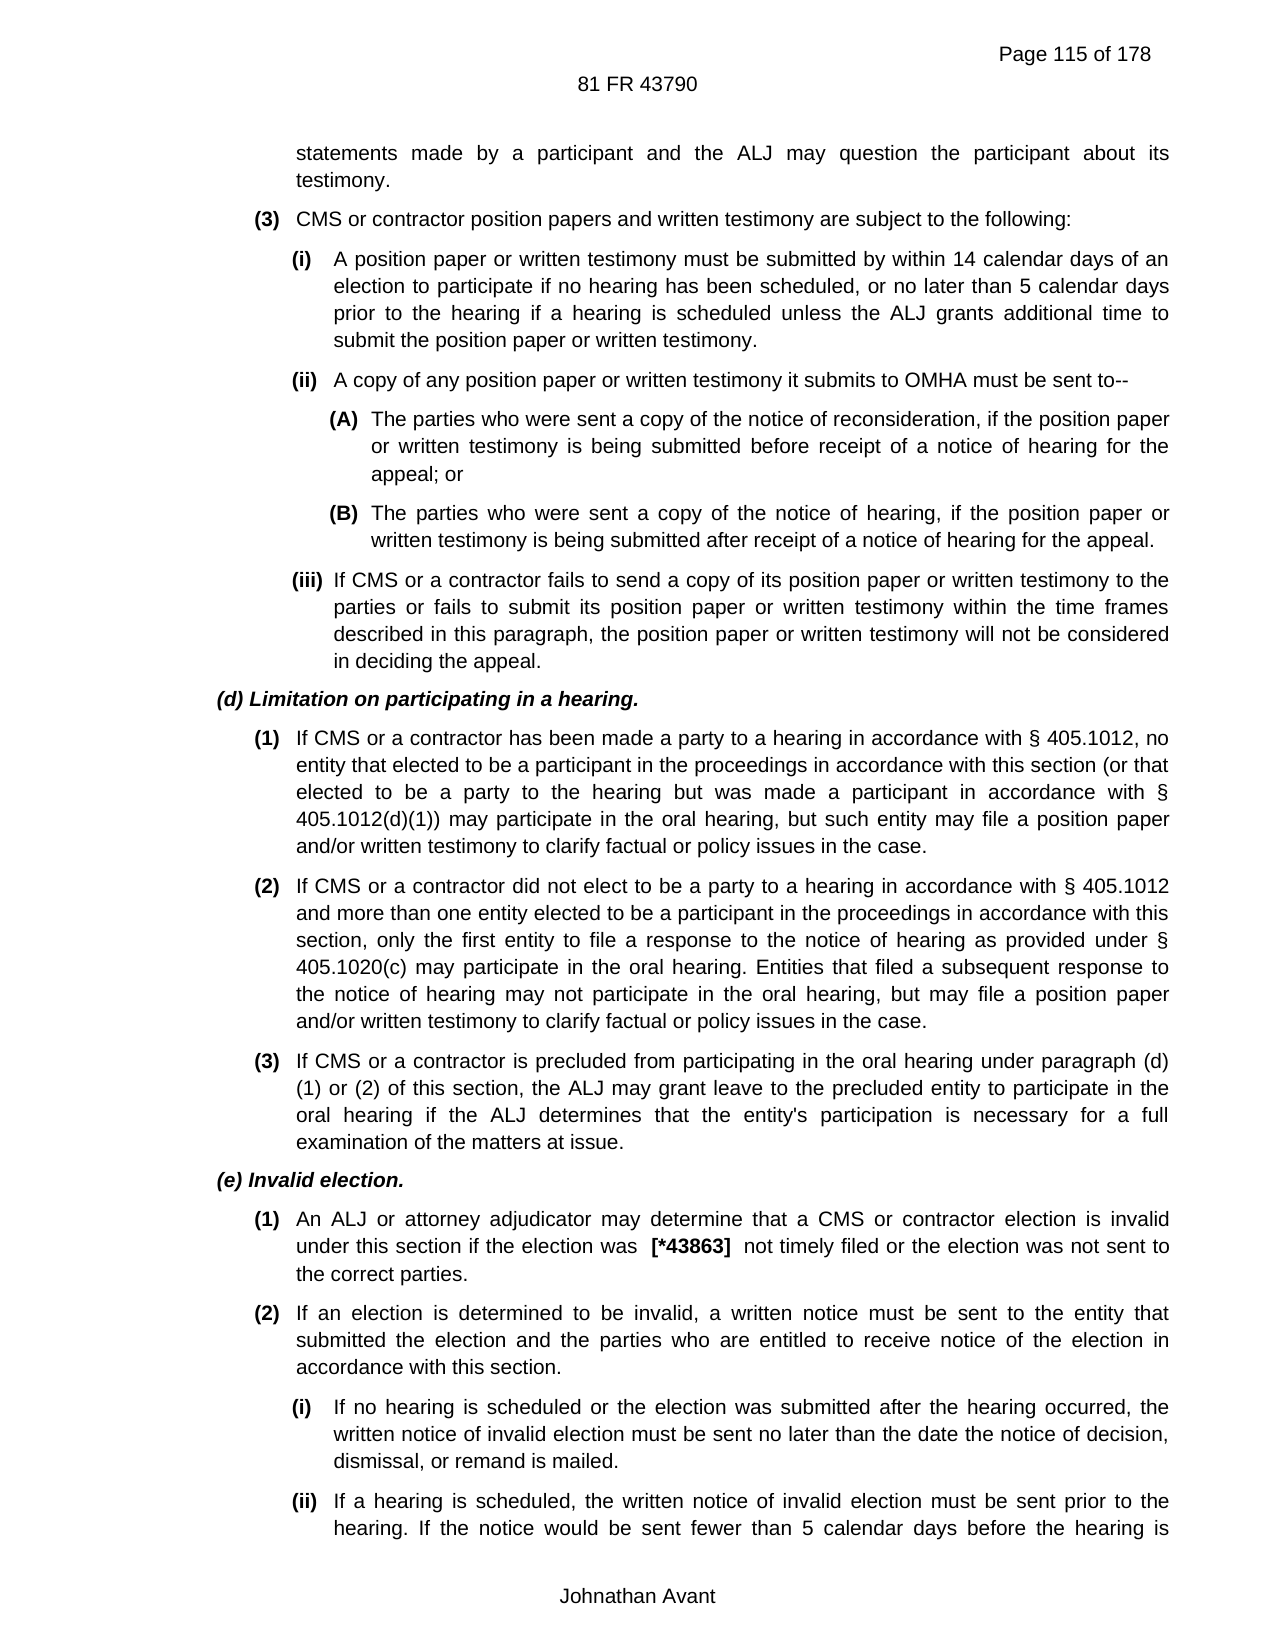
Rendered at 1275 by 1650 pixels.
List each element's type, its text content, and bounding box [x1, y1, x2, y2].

list g in a hearing. [217, 685, 1171, 710]
list An ALJ or attorney adjudicator may determine that a CMS or contractor election is invalid under this section if the election was [*43863] not timely filed or the election was not sent to the correct parties. [254, 1204, 1171, 1285]
list If an election is determined to be invalid, a written notice must be sent to the entity that submitted the election and the parties who are entitled to receive notice of the election in accordance with this section. [254, 1298, 1171, 1379]
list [292, 1485, 1171, 1539]
list CMS or contractor position papers and written testimony are subject to the following: [254, 204, 1171, 231]
list If CMS or a contractor did not elect to be a party to a hearing in accordance with § 405.1012 and more than one entity elected to be a participant in the proceedings in accordance with this section, only the first entity to file a response to the notice of hearing as provided under § 405.1020(c) may participate in the oral hearing. Entities that filed a subsequent response to the notice of hearing may not participate in the oral hearing, but may file a position paper and/or written testimony to clarify factual or policy issues in the case. [254, 871, 1171, 1033]
list The parties who were sent a copy of the notice of reconsideration, if the position paper or written testimony is being submitted before receipt of a notice of hearing for the appeal; or [329, 404, 1171, 485]
list If CMS or a contractor has been made a party to a hearing in accordance with § 405.1012, no entity that elected to be a participant in the proceedings in accordance with this section (or that elected to be a party to the hearing but was made a participant in accordance with § 405.1012(d)(1)) may participate in the oral hearing, but such entity may file a position paper and/or written testimony to clarify factual or policy issues in the case. [254, 723, 1171, 858]
list A copy of any position paper or written testimony it submits to OMHA must be sent to-- [292, 364, 1171, 392]
list If CMS or a contractor is precluded from participating in the oral hearing under paragraph (d)(1) or (2) of this section, the ALJ may grant leave to the precluded entity to participate in the oral hearing if the ALJ determines that the entity's participation is necessary for a full examination of the matters at issue. [254, 1046, 1171, 1154]
list If CMS or a contractor fails to send a copy of its position paper or written testimony to the parties or fails to submit its position paper or written testimony within the time frames described in this paragraph, the position paper or written testimony will not be considered in deciding the appeal. [292, 564, 1171, 673]
list The parties who were sent a copy of the notice of hearing, if the position paper or written testimony is being submitted after receipt of a notice of hearing for the appeal. [329, 498, 1171, 552]
list A position paper or written testimony must be submitted by within 14 calendar days of an election to participate if no hearing has been scheduled, or no later than 5 calendar days prior to the hearing if a hearing is scheduled unless the ALJ grants additional time to submit the position paper or written testimony. [292, 244, 1171, 352]
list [254, 137, 1171, 192]
list If no hearing is scheduled or the election was submitted after the hearing occurred, the written notice of invalid election must be sent no later than the date the notice of decision, dismissal, or remand is mailed. [292, 1392, 1171, 1473]
